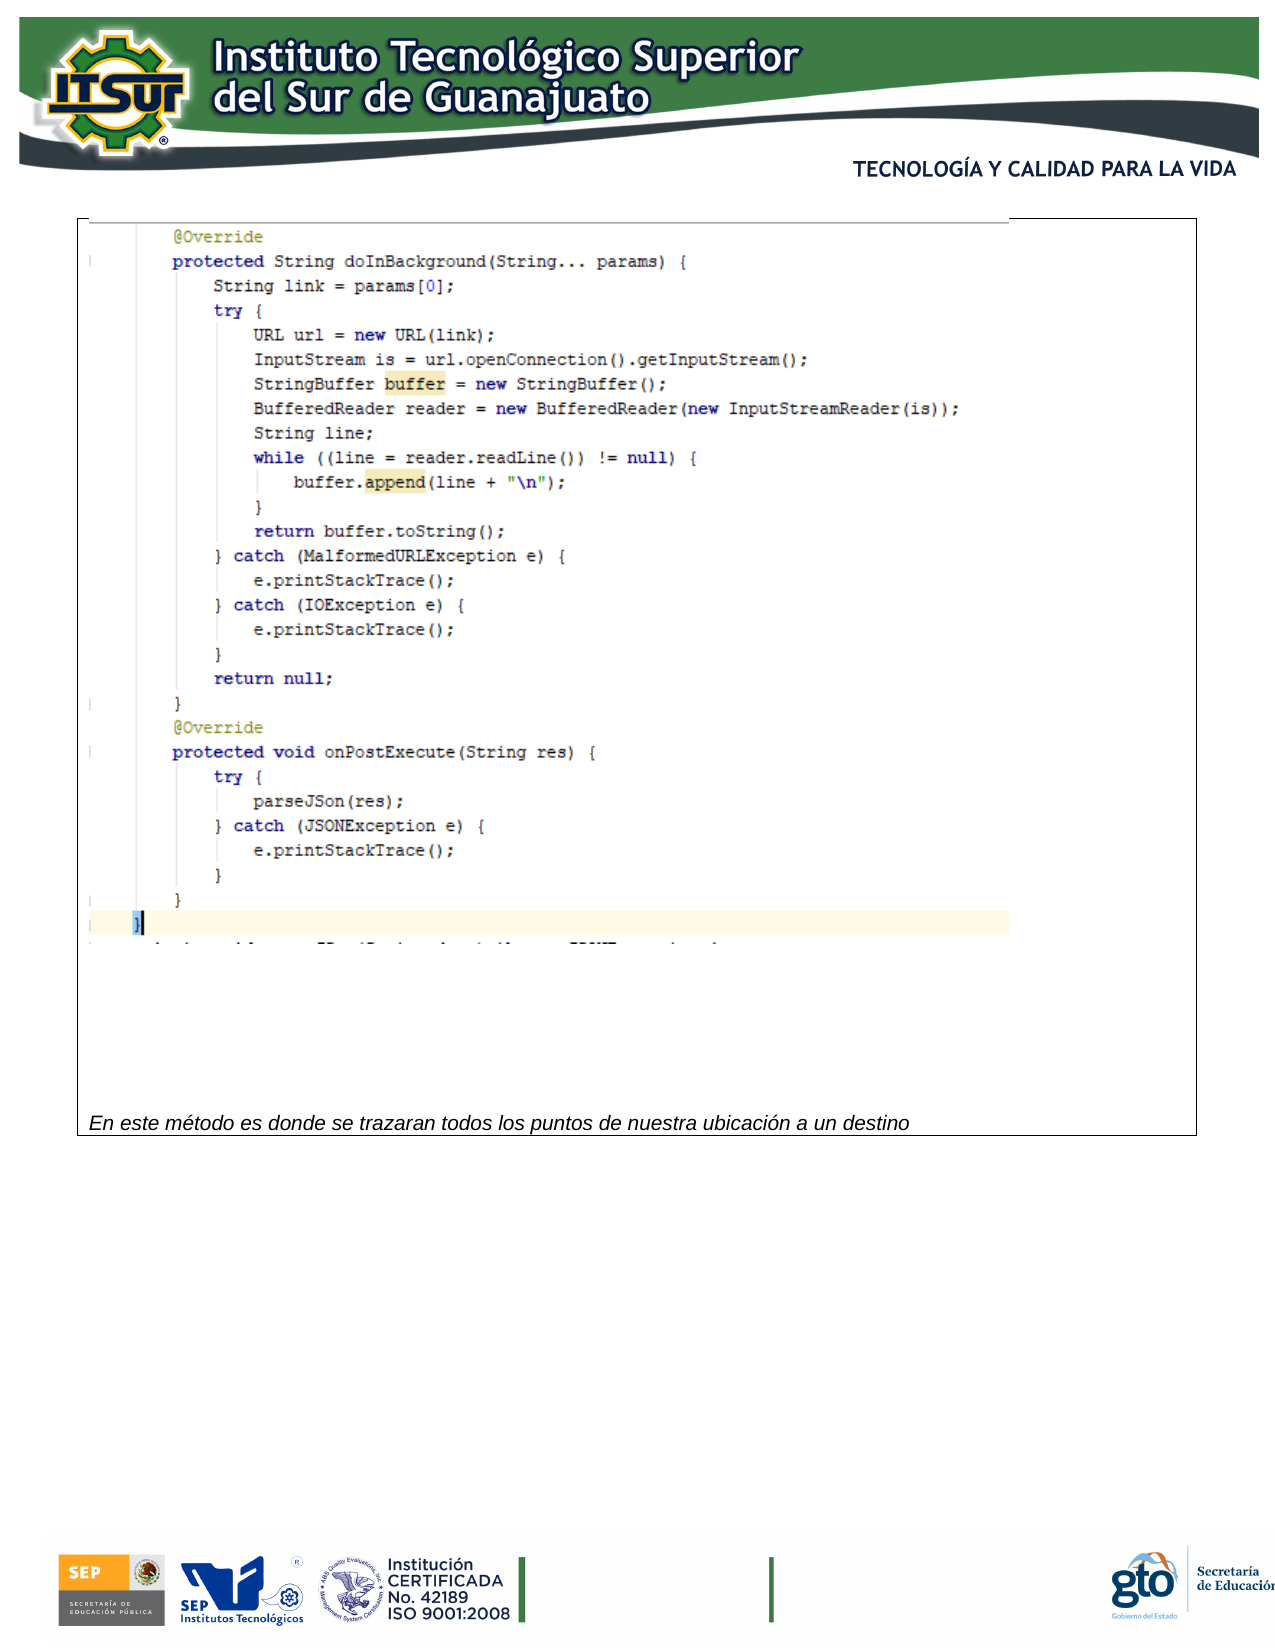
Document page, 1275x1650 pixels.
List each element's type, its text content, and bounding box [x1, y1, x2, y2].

picture [43, 1531, 1275, 1644]
picture [19, 17, 1259, 196]
picture [88, 218, 1010, 944]
